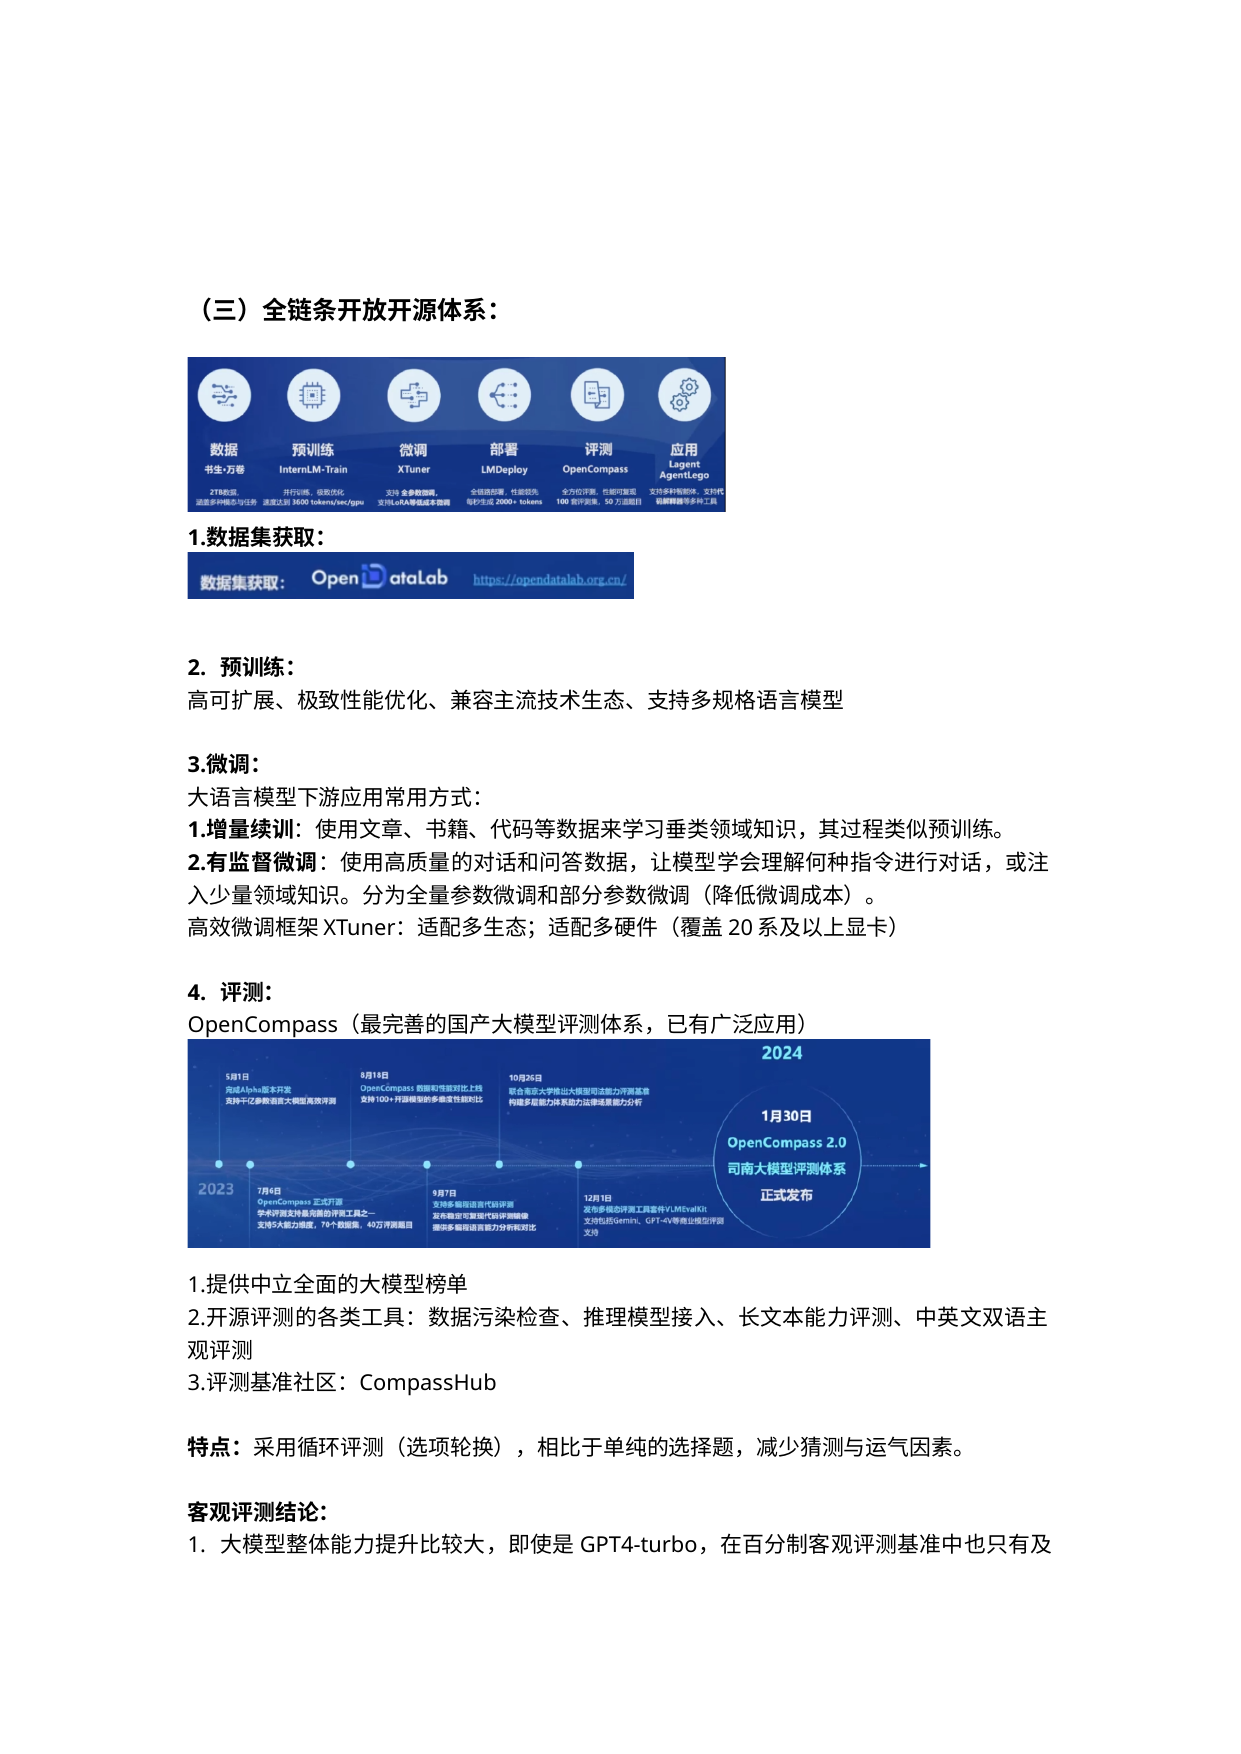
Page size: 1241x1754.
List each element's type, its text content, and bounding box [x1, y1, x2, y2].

picture [187, 552, 634, 599]
picture [187, 1039, 931, 1248]
text 3.微调： [187, 747, 1053, 780]
text 2.有监督微调：使用高质量的对话和问答数据，让模型学会理解何种指令进行对话，或注入少量领域知识。分为全量参数微调和部分参数微调（降低微调成本）。 [187, 845, 1053, 910]
text 特点：采用循环评测（选项轮换），相比于单纯的选择题，减少猜测与运气因素。 [187, 1430, 1053, 1462]
list 评测： [187, 975, 1053, 1007]
text 3.评测基准社区：CompassHub [187, 1365, 1053, 1397]
picture [187, 357, 726, 512]
text 1.增量续训：使用文章、书籍、代码等数据来学习垂类领域知识，其过程类似预训练。 [187, 812, 1053, 845]
list 预训练： [187, 650, 1053, 682]
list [187, 1527, 1053, 1560]
text 1.提供中立全面的大模型榜单 [187, 1267, 1053, 1300]
text 客观评测结论： [187, 1495, 1053, 1527]
text （三）全链条开放开源体系： [187, 276, 1053, 341]
text 1.数据集获取： [187, 520, 1053, 552]
text 2.开源评测的各类工具：数据污染检查、推理模型接入、长文本能力评测、中英文双语主观评测 [187, 1300, 1053, 1365]
list 高可扩展、极致性能优化、兼容主流技术生态、支持多规格语言模型 [187, 682, 1053, 715]
text 高效微调框架XTuner：适配多生态；适配多硬件（覆盖20系及以上显卡） [187, 910, 1053, 942]
text 大语言模型下游应用常用方式： [187, 780, 1053, 812]
